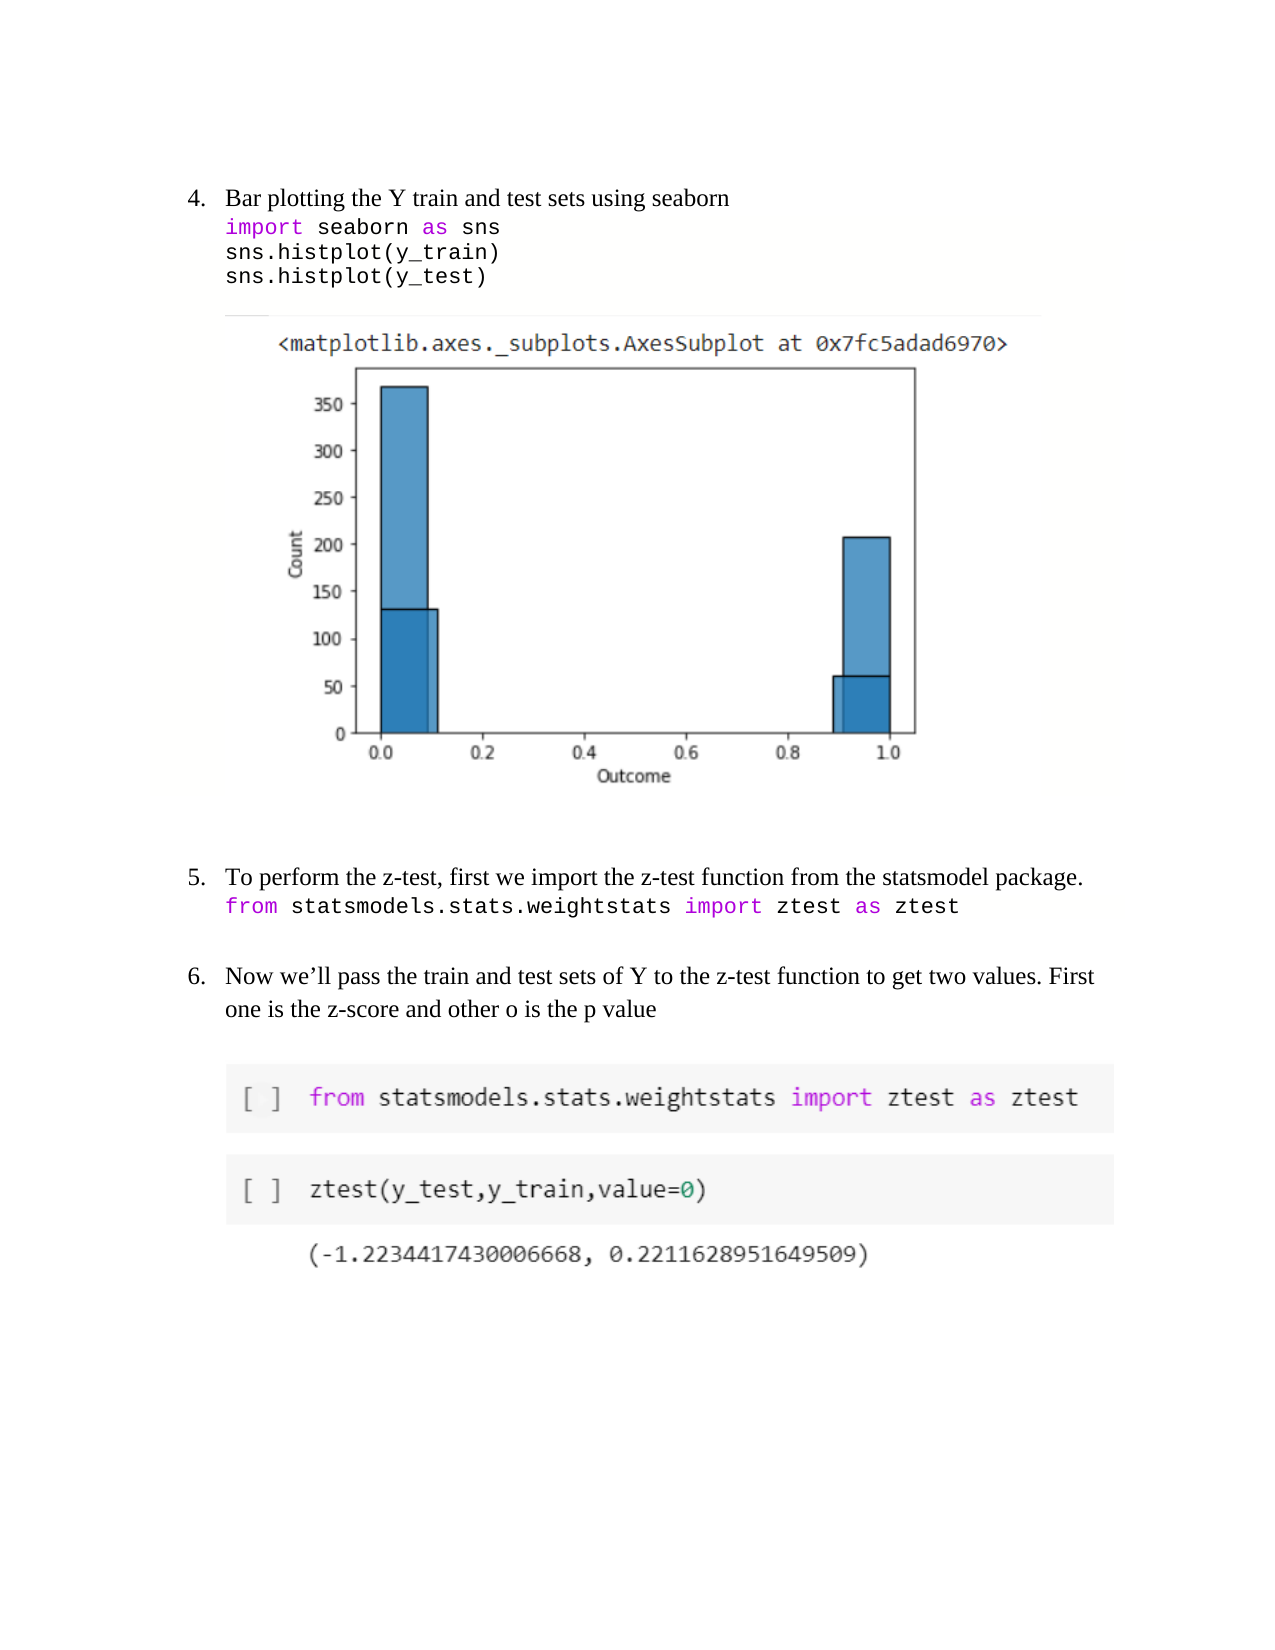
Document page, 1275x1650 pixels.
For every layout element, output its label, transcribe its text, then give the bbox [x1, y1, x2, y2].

list Bar plotting the Y train and test sets using seaborn [187, 183, 1200, 212]
picture [225, 1060, 1114, 1285]
text sns.histplot(y_test) [150, 266, 1125, 290]
picture [225, 315, 1042, 796]
list To perform the z-test, first we import the z-test function from the statsmodel package. [187, 862, 1125, 891]
list Now we’ll pass the train and test sets of Y to the z-test function to get two values. First one is the z-score and other o is the p value [187, 961, 1125, 1023]
text from statsmodels.stats.weightstats import ztest as ztest [225, 895, 1125, 919]
text sns.histplot(y_train) [150, 241, 1125, 266]
text import seaborn as sns [225, 216, 1200, 241]
